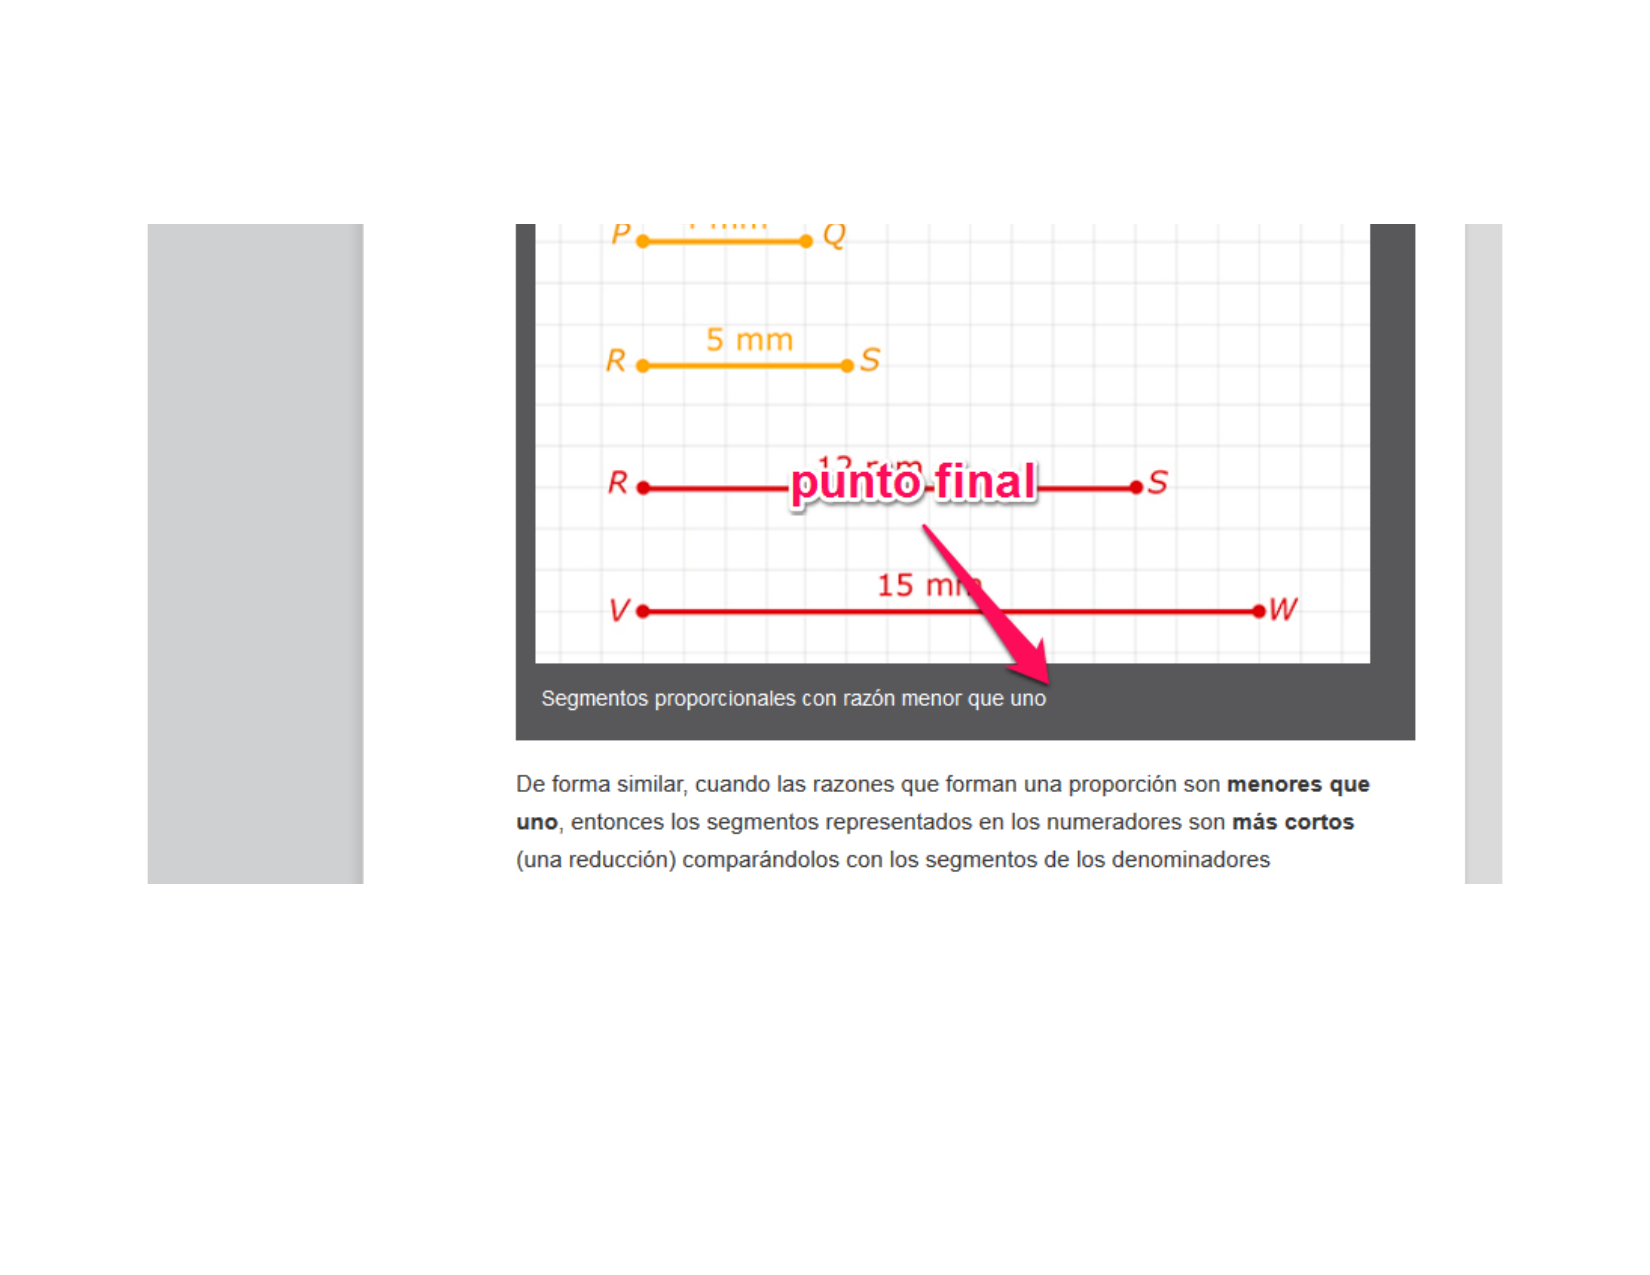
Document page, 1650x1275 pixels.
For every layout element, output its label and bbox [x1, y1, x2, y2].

picture [147, 224, 1503, 884]
